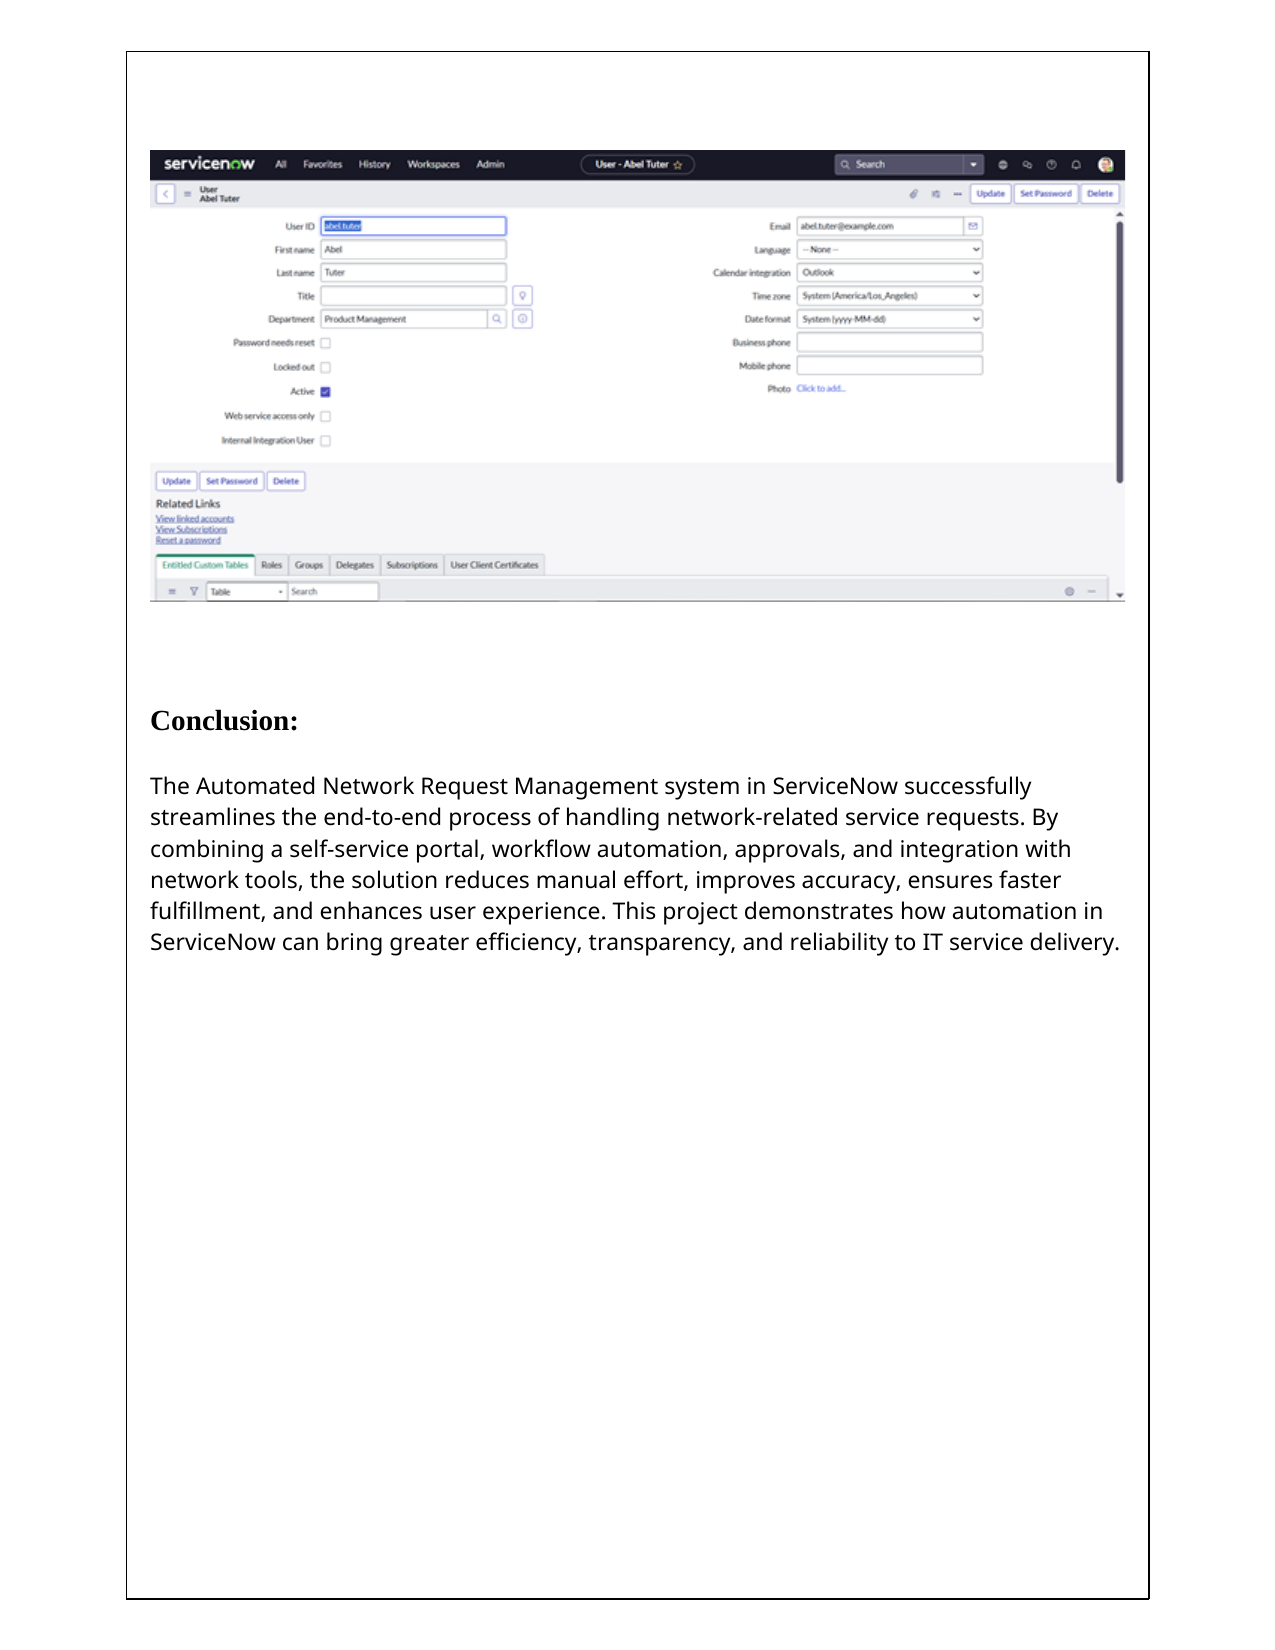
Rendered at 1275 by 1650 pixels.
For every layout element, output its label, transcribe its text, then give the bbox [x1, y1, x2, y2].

picture [150, 150, 1125, 602]
text Conclusion: [150, 703, 975, 736]
text The Automated Network Request Management system in ServiceNow successfully streamlines the end-to-end process of handling network-related service requests. By combining a self-service portal, workflow automation, approvals, and integration with network tools, the solution reduces manual effort, improves accuracy, ensures faster fulfillment, and enhances user experience. This project demonstrates how automation in ServiceNow can bring greater efficiency, transparency, and reliability to IT service delivery. [150, 770, 1125, 958]
